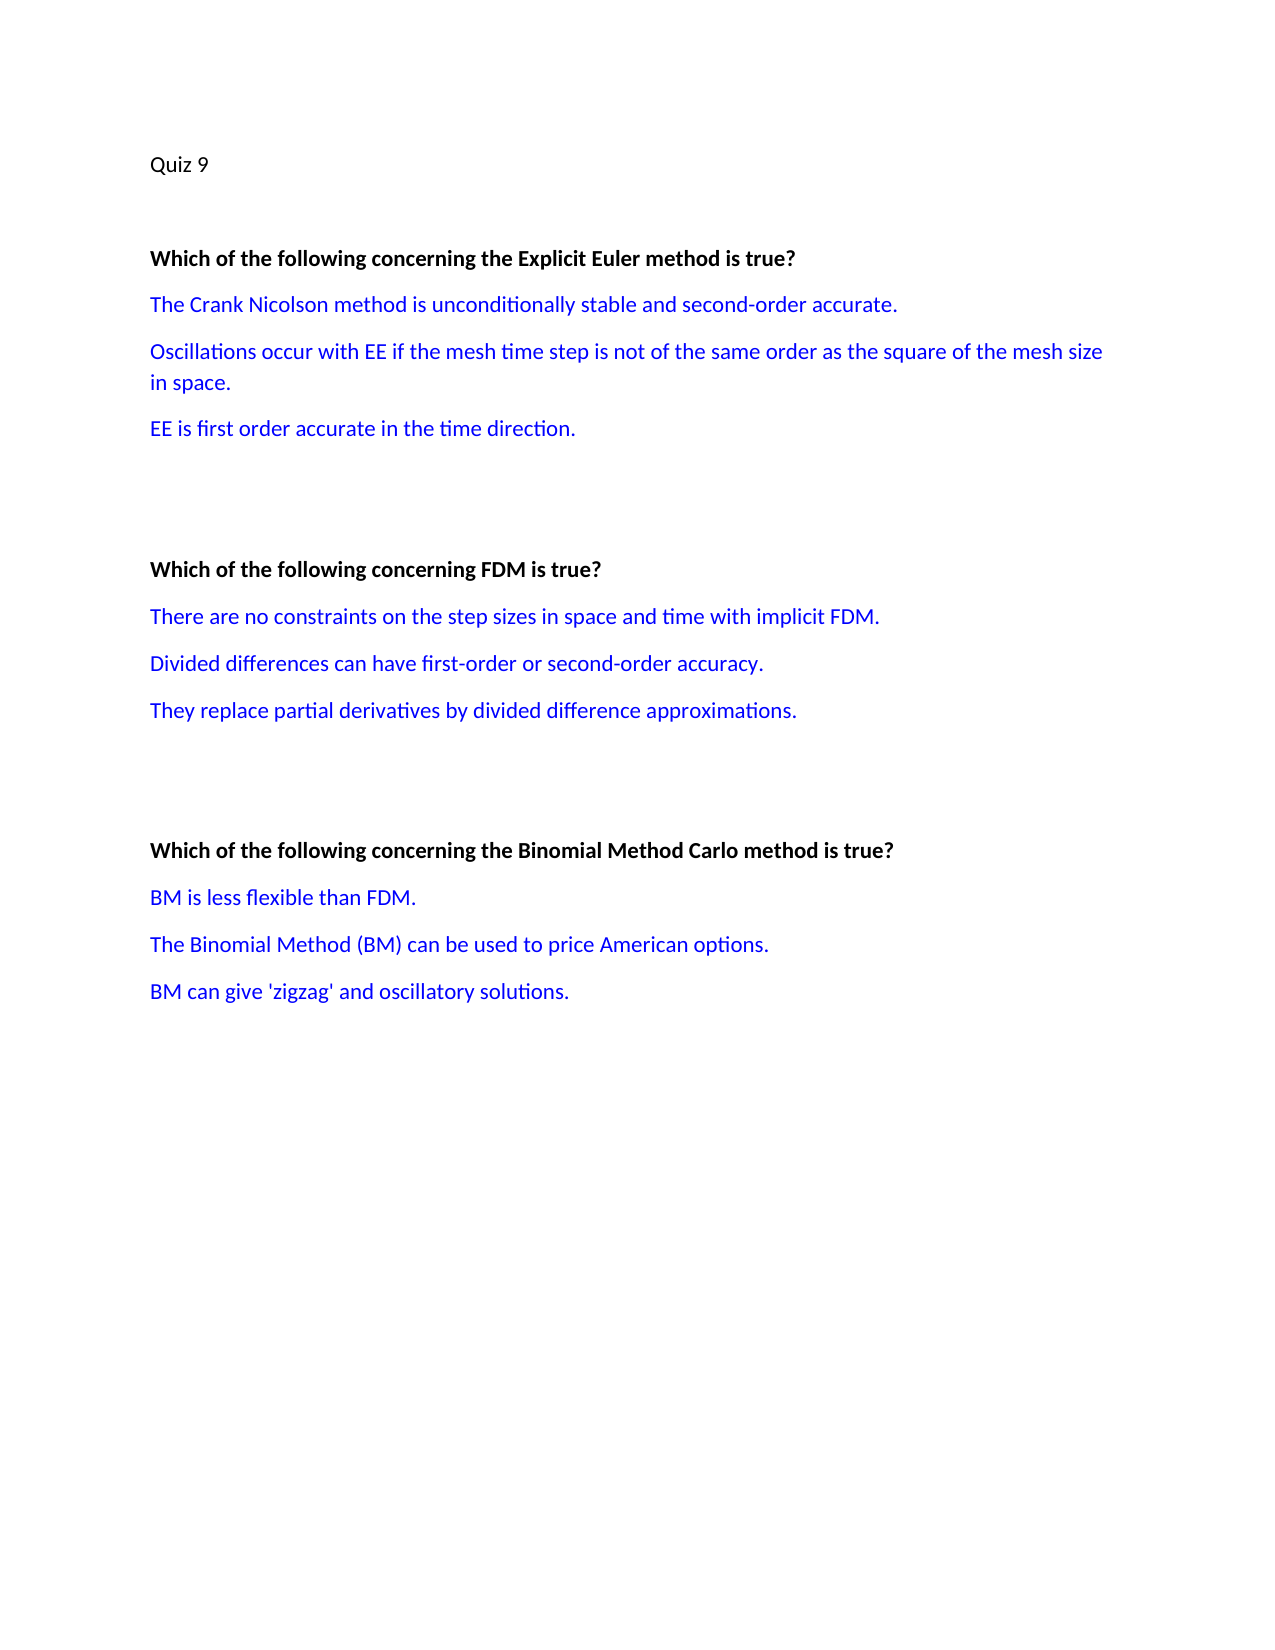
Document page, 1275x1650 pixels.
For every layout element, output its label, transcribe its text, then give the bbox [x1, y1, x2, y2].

text BM can give 'zigzag' and oscillatory solutions. [150, 977, 1125, 1005]
text They replace partial derivatives by divided difference approximations. [150, 696, 1125, 724]
text Which of the following concerning the Explicit Euler method is true? [150, 244, 1125, 272]
text Which of the following concerning FDM is true? [150, 555, 1125, 583]
text EE is first order accurate in the time direction. [150, 414, 1125, 443]
text Oscillations occur with EE if the mesh time step is not of the same order as the square of the mesh size in space. [150, 337, 1125, 396]
text Quiz 9 [150, 150, 1125, 178]
text Divided differences can have first-order or second-order accuracy. [150, 649, 1125, 677]
text The Crank Nicolson method is unconditionally stable and second-order accurate. [150, 291, 1125, 319]
text There are no constraints on the step sizes in space and time with implicit FDM. [150, 602, 1125, 630]
text Which of the following concerning the Binomial Method Carlo method is true? [150, 836, 1125, 864]
text BM is less flexible than FDM. [150, 883, 1125, 911]
text The Binomial Method (BM) can be used to price American options. [150, 930, 1125, 958]
